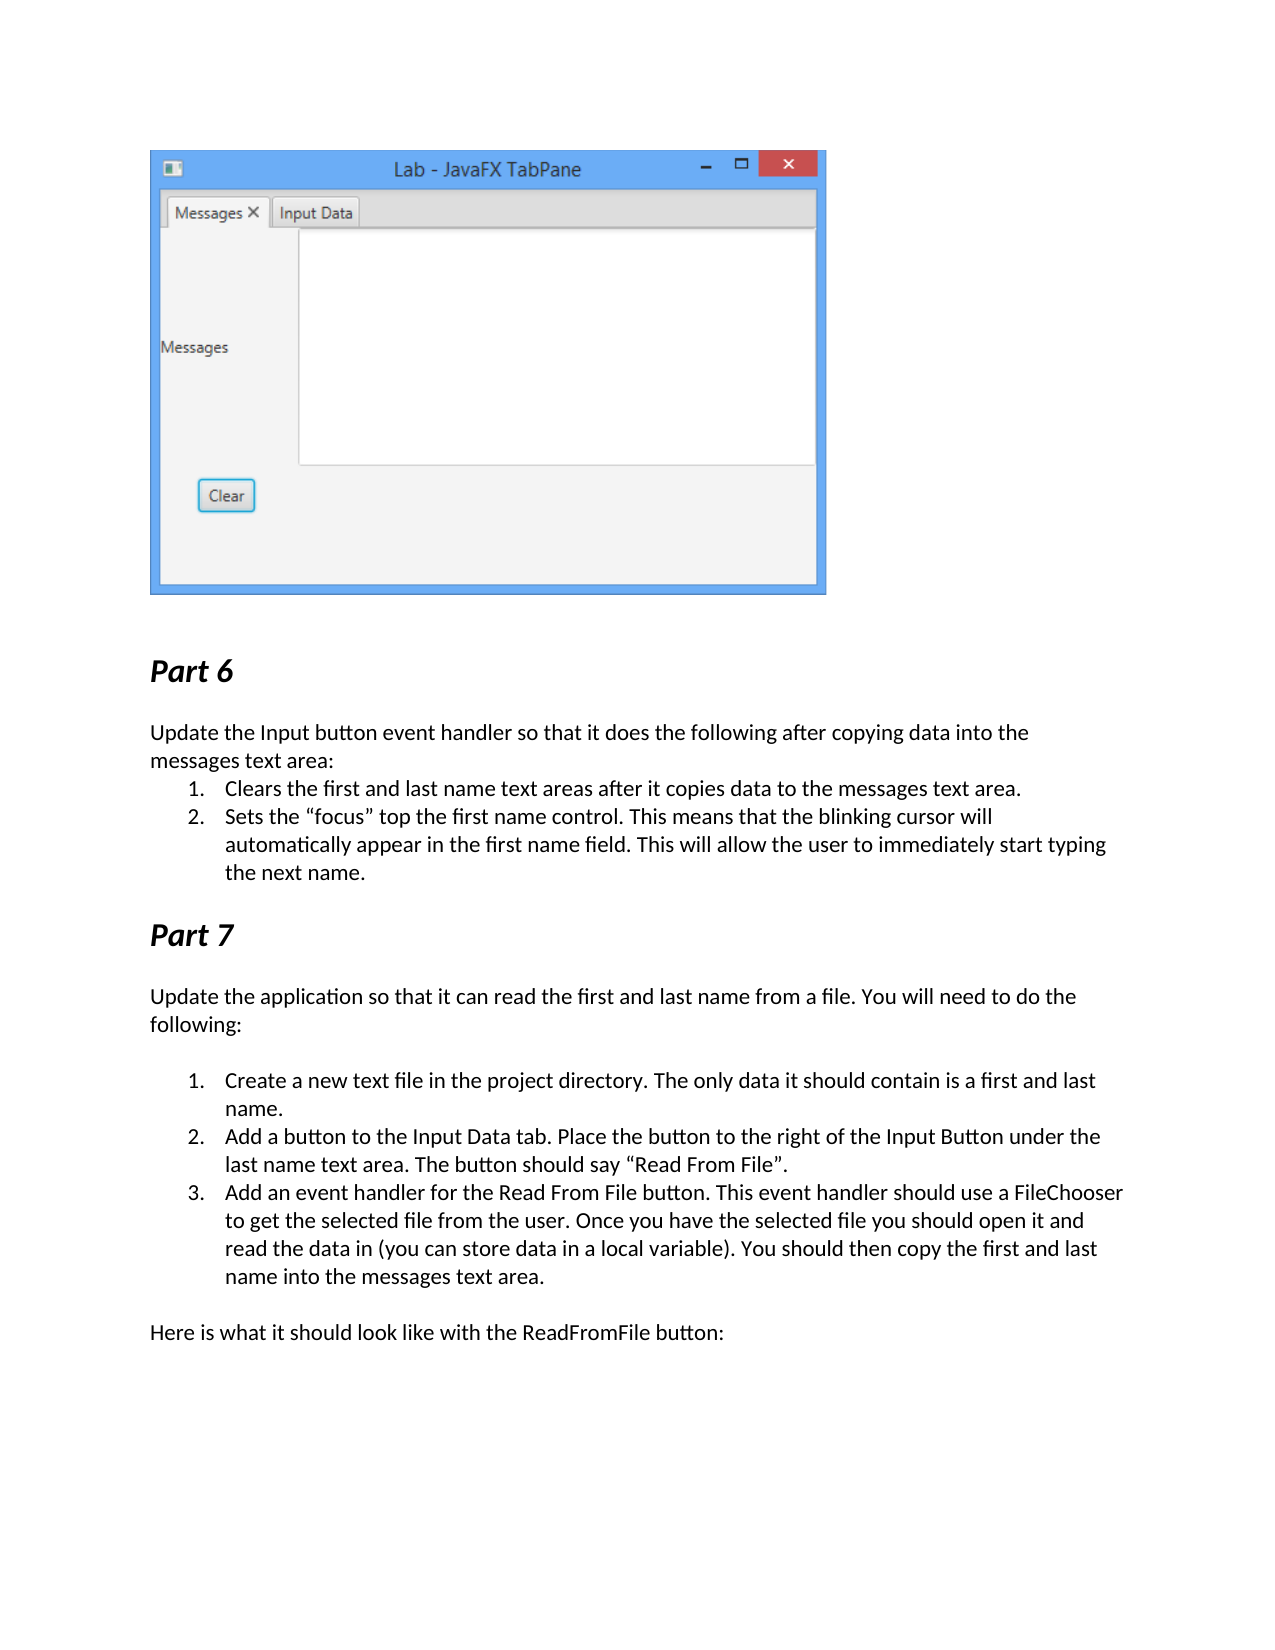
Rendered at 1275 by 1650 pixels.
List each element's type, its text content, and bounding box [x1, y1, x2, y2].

text Here is what it should look like with the ReadFromFile button: [150, 1318, 1125, 1346]
picture [150, 150, 827, 595]
list Create a new text file in the project directory. The only data it should contain is a first and last name. [187, 1066, 1125, 1122]
text Part 6 [150, 651, 1125, 691]
list Clears the first and last name text areas after it copies data to the messages text area. [187, 774, 1125, 802]
list Add a button to the Input Data tab. Place the button to the right of the Input Button under the last name text area. The button should say “Read From File”. [187, 1122, 1125, 1178]
text Update the application so that it can read the first and last name from a file. You will need to do the following: [150, 982, 1125, 1038]
list Add an event handler for the Read From File button. This event handler should use a FileChooser to get the selected file from the user. Once you have the selected file you should open it and read the data in (you can store data in a local variable). You should then copy the first and last name into the messages text area. [187, 1178, 1125, 1290]
text Update the Input button event handler so that it does the following after copying data into the messages text area: [150, 718, 1125, 774]
text Part 7 [150, 914, 1125, 955]
list Sets the “focus” top the first name control. This means that the blinking cursor will automatically appear in the first name field. This will allow the user to immediately start typing the next name. [187, 802, 1125, 886]
